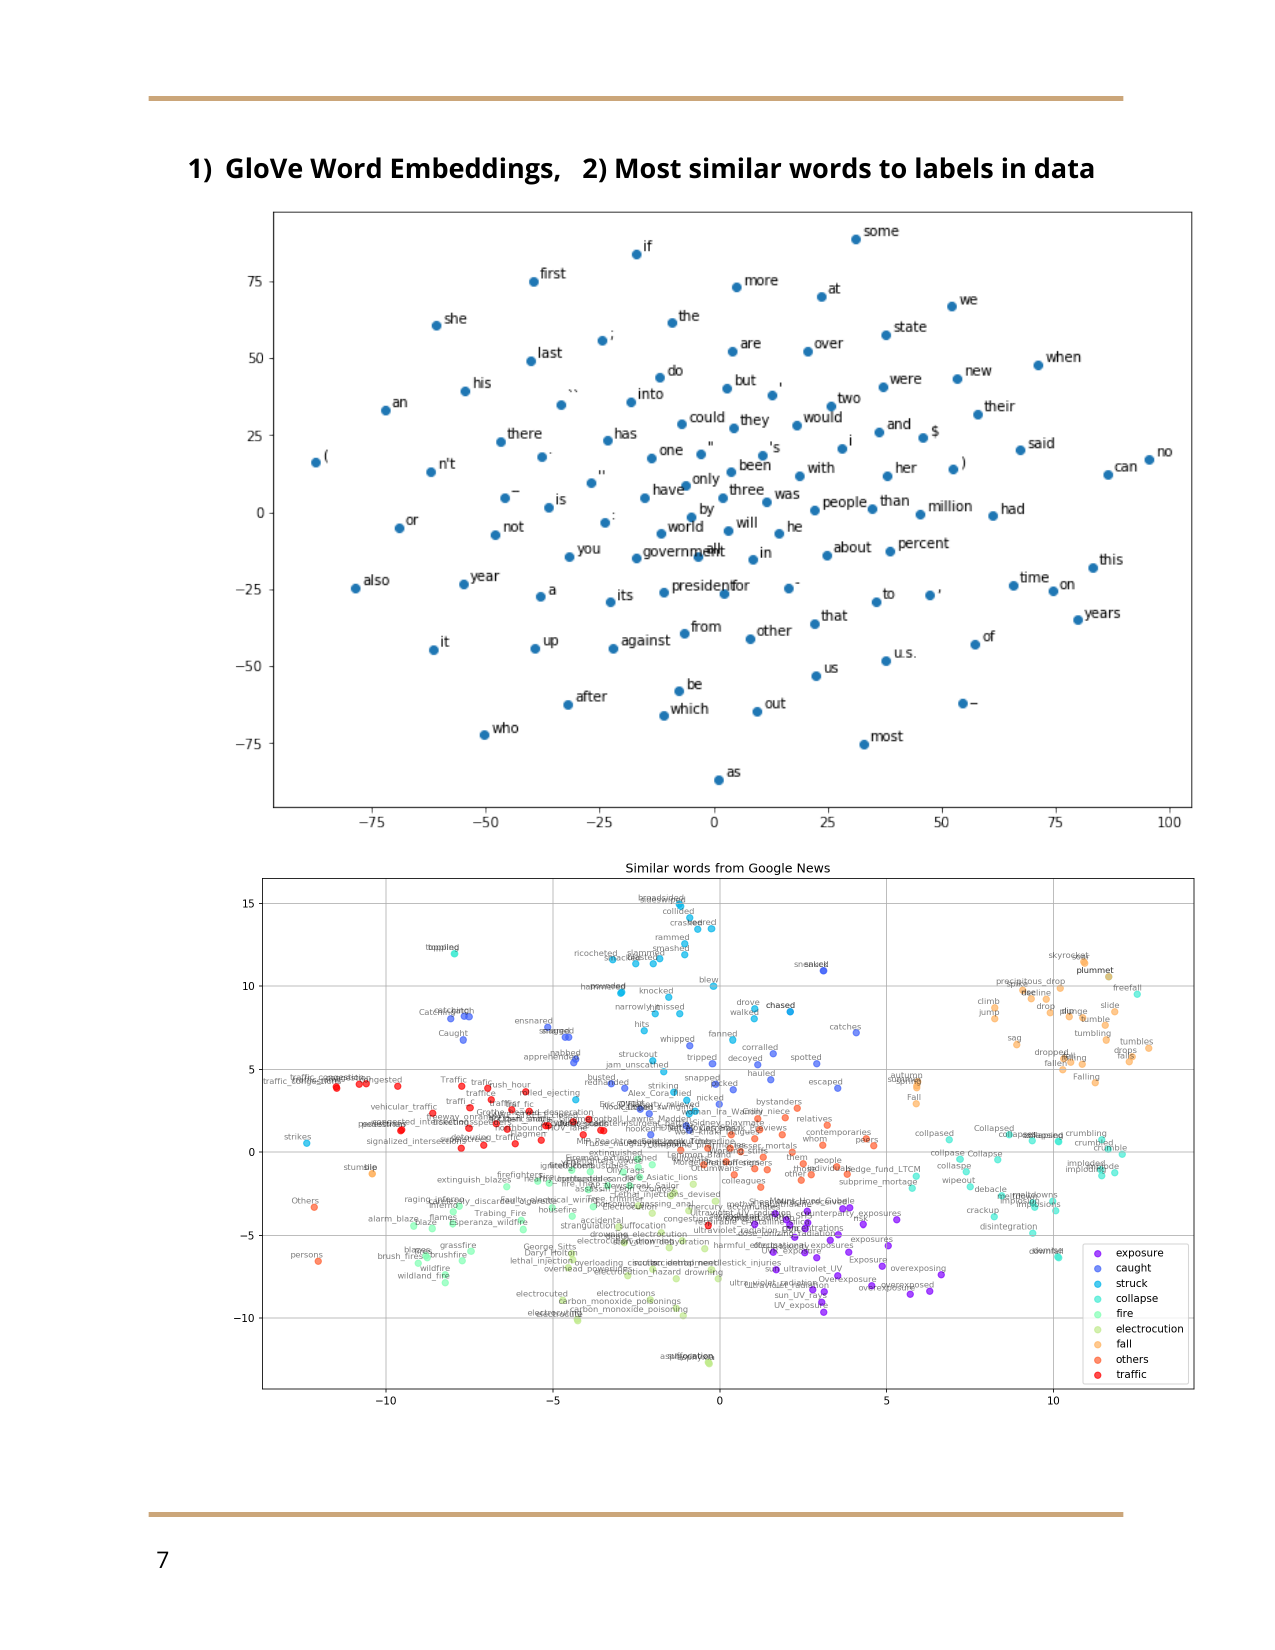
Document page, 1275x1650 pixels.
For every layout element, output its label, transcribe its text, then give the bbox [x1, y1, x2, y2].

picture [225, 202, 1200, 840]
picture [148, 1512, 1124, 1517]
picture [225, 855, 1200, 1414]
picture [148, 96, 1124, 101]
